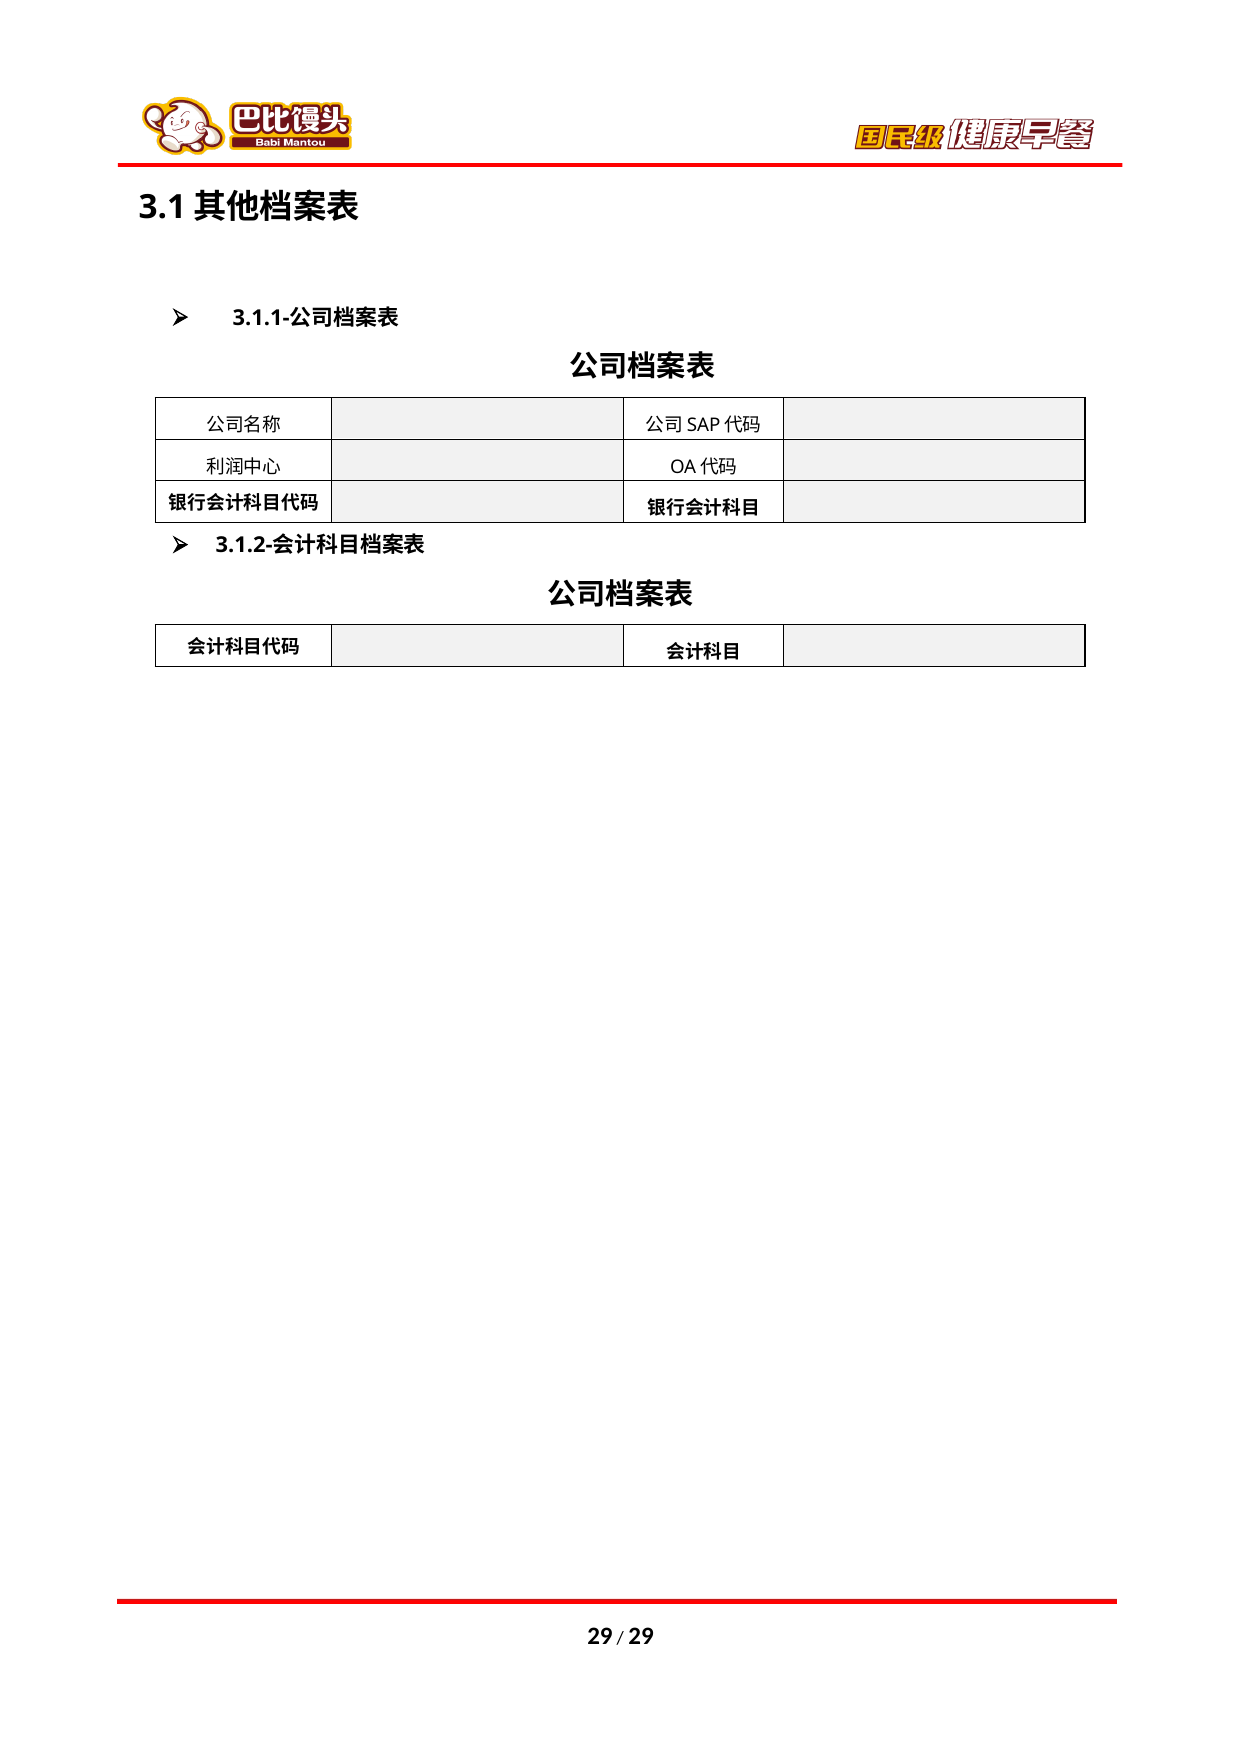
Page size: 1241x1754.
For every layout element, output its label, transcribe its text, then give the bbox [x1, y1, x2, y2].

subtitle 3.1其他档案表 [112, 172, 1128, 237]
table_header 会计科目代码 [156, 625, 331, 666]
table_cell [784, 440, 1084, 480]
table_header [784, 398, 1084, 438]
table_header 公司SAP代码 [624, 398, 783, 438]
list 公司档案表 [112, 559, 1128, 624]
picture [117, 88, 1123, 167]
picture [117, 1597, 1117, 1604]
list 3.1.1-公司档案表 [172, 299, 1128, 332]
table_header [332, 625, 623, 666]
table_header [784, 625, 1084, 666]
table_cell OA代码 [624, 440, 783, 480]
table_header 会计科目 [624, 625, 783, 666]
table_cell 利润中心 [156, 440, 331, 480]
table_cell [784, 481, 1084, 522]
list 3.1.2-会计科目档案表 [172, 397, 1128, 559]
table_cell 银行会计科目代码 [156, 481, 331, 522]
table_cell [332, 481, 623, 522]
table_header 公司名称 [156, 398, 331, 438]
table_cell 银行会计科目 [624, 481, 783, 522]
table_header [332, 398, 623, 438]
table_cell [332, 440, 623, 480]
list 公司档案表 [156, 332, 1128, 397]
